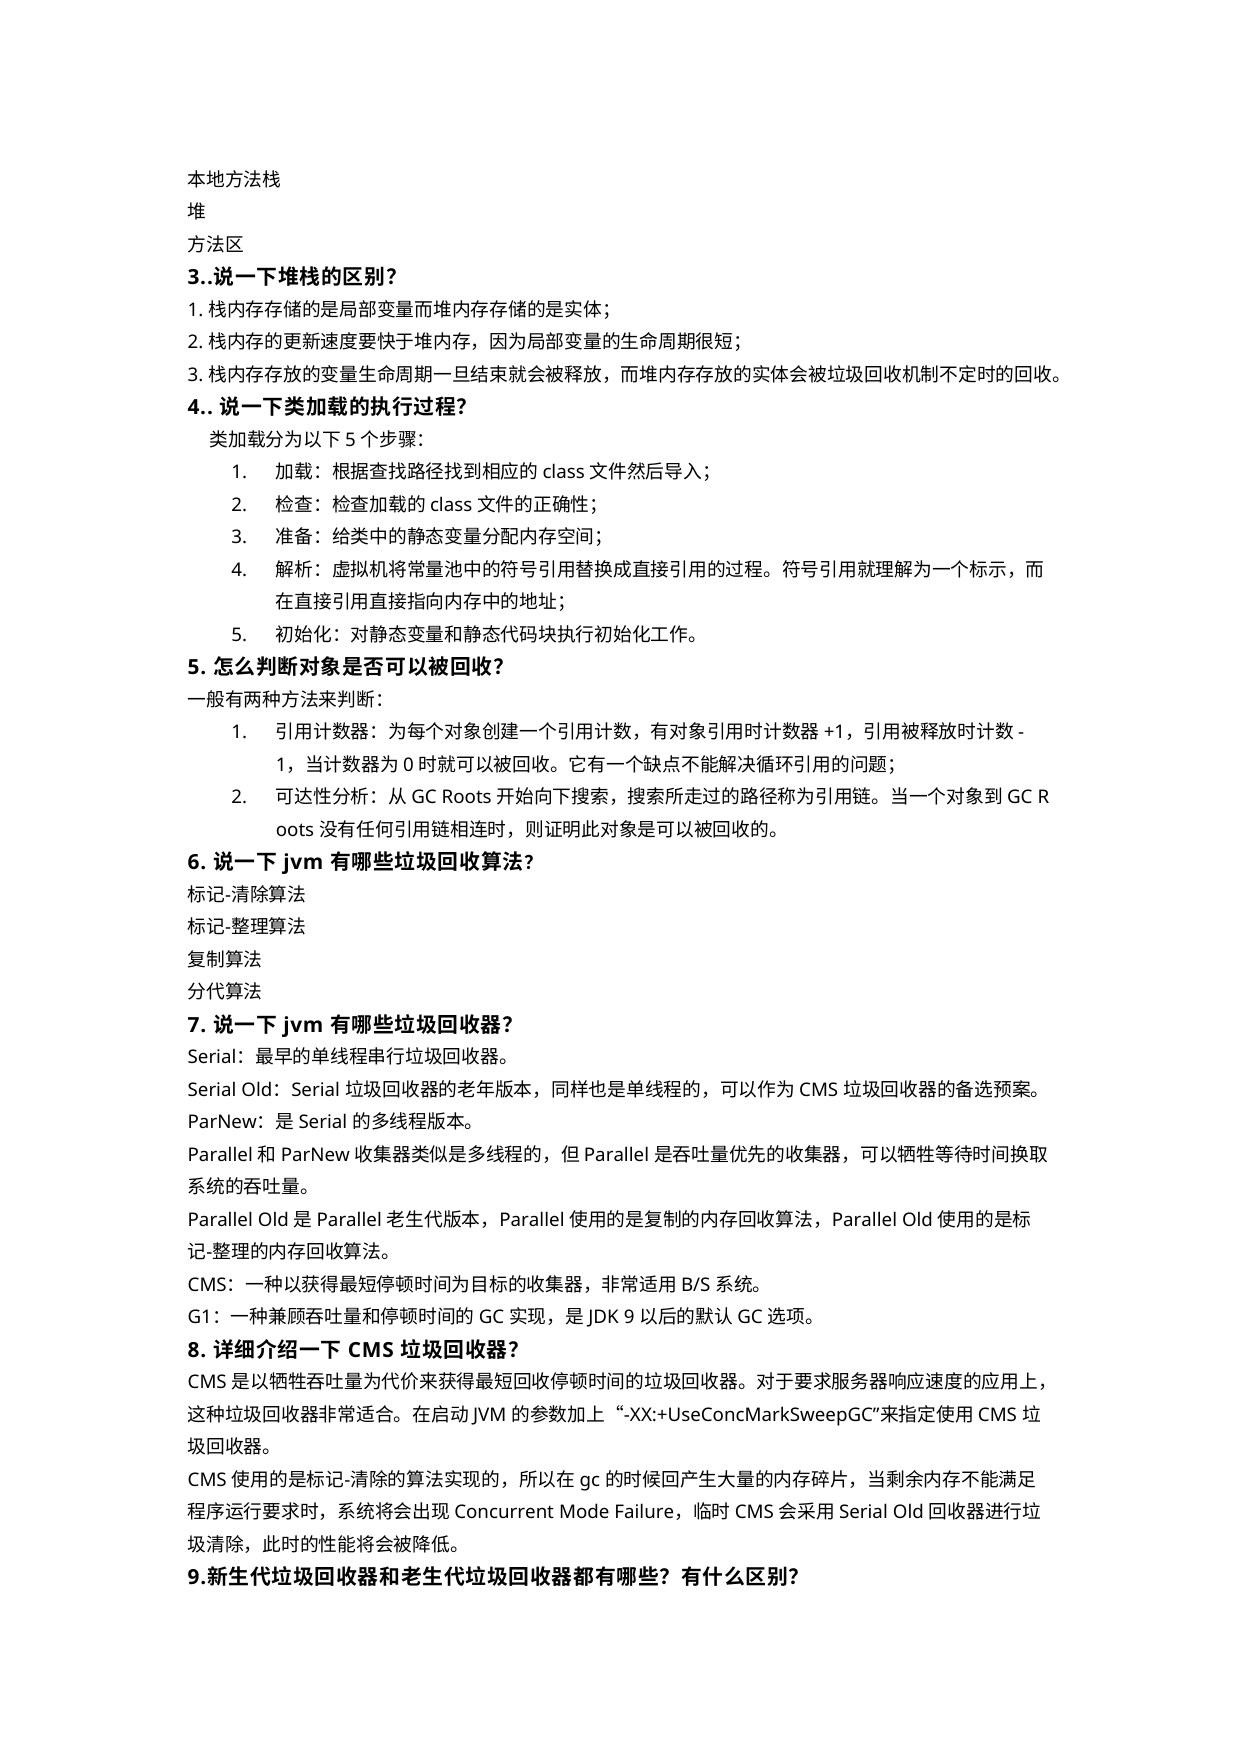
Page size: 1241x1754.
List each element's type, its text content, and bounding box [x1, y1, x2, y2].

text 类加载分为以下 5 个步骤： [209, 422, 1053, 454]
text 3. 栈内存存放的变量生命周期一旦结束就会被释放，而堆内存存放的实体会被垃圾回收机制不定时的回收。 [187, 357, 1053, 389]
list 加载：根据查找路径找到相应的 class 文件然后导入； [231, 454, 1053, 487]
text 本地方法栈 [187, 162, 1053, 194]
text 标记-清除算法 [187, 877, 1053, 909]
text 复制算法 [187, 942, 1053, 974]
text 标记-整理算法 [187, 909, 1053, 942]
text CMS 使用的是标记-清除的算法实现的，所以在 gc 的时候回产生大量的内存碎片，当剩余内存不能满足程序运行要求时，系统将会出现 Concurrent Mode Failure，临时 CMS 会采用 Serial Old 回收器进行垃圾清除，此时的性能将会被降低。 [187, 1462, 1053, 1559]
text 1. 栈内存存储的是局部变量而堆内存存储的是实体； [187, 292, 1053, 324]
text 7. 说一下 jvm 有哪些垃圾回收器？ [187, 1007, 1053, 1039]
text Serial：最早的单线程串行垃圾回收器。 [187, 1039, 1053, 1072]
text Parallel 和 ParNew 收集器类似是多线程的，但 Parallel 是吞吐量优先的收集器，可以牺牲等待时间换取系统的吞吐量。 [187, 1137, 1053, 1202]
list 可达性分析：从 GC Roots 开始向下搜索，搜索所走过的路径称为引用链。当一个对象到 GC Roots 没有任何引用链相连时，则证明此对象是可以被回收的。 [231, 779, 1053, 844]
text 6. 说一下 jvm 有哪些垃圾回收算法？ [187, 844, 1053, 877]
text 堆 [187, 194, 1053, 227]
text CMS：一种以获得最短停顿时间为目标的收集器，非常适用 B/S 系统。 [187, 1267, 1053, 1299]
list 检查：检查加载的 class 文件的正确性； [231, 487, 1053, 519]
text 一般有两种方法来判断： [187, 682, 1053, 714]
text Parallel Old 是 Parallel 老生代版本，Parallel 使用的是复制的内存回收算法，Parallel Old 使用的是标记-整理的内存回收算法。 [187, 1202, 1053, 1267]
text CMS 是以牺牲吞吐量为代价来获得最短回收停顿时间的垃圾回收器。对于要求服务器响应速度的应用上，这种垃圾回收器非常适合。在启动 JVM 的参数加上“-XX:+UseConcMarkSweepGC”来指定使用 CMS 垃圾回收器。 [187, 1364, 1053, 1462]
text 4.. 说一下类加载的执行过程？ [187, 389, 1053, 422]
text ParNew：是 Serial 的多线程版本。 [187, 1104, 1053, 1137]
text G1：一种兼顾吞吐量和停顿时间的 GC 实现，是 JDK 9 以后的默认 GC 选项。 [187, 1299, 1053, 1332]
text 方法区 [187, 227, 1053, 259]
text 分代算法 [187, 974, 1053, 1007]
list 引用计数器：为每个对象创建一个引用计数，有对象引用时计数器 +1，引用被释放时计数 -1，当计数器为 0 时就可以被回收。它有一个缺点不能解决循环引用的问题； [231, 714, 1053, 779]
list 解析：虚拟机将常量池中的符号引用替换成直接引用的过程。符号引用就理解为一个标示，而在直接引用直接指向内存中的地址； [231, 552, 1053, 617]
text 3..说一下堆栈的区别？ [187, 259, 1053, 292]
text 2. 栈内存的更新速度要快于堆内存，因为局部变量的生命周期很短； [187, 324, 1053, 357]
list 初始化：对静态变量和静态代码块执行初始化工作。 [231, 617, 1053, 649]
text 5. 怎么判断对象是否可以被回收？ [187, 649, 1053, 682]
text 9.新生代垃圾回收器和老生代垃圾回收器都有哪些？有什么区别？ [187, 1559, 1053, 1592]
text Serial Old：Serial 垃圾回收器的老年版本，同样也是单线程的，可以作为 CMS 垃圾回收器的备选预案。 [187, 1072, 1053, 1104]
list 准备：给类中的静态变量分配内存空间； [231, 519, 1053, 552]
text 8. 详细介绍一下 CMS 垃圾回收器？ [187, 1332, 1053, 1364]
